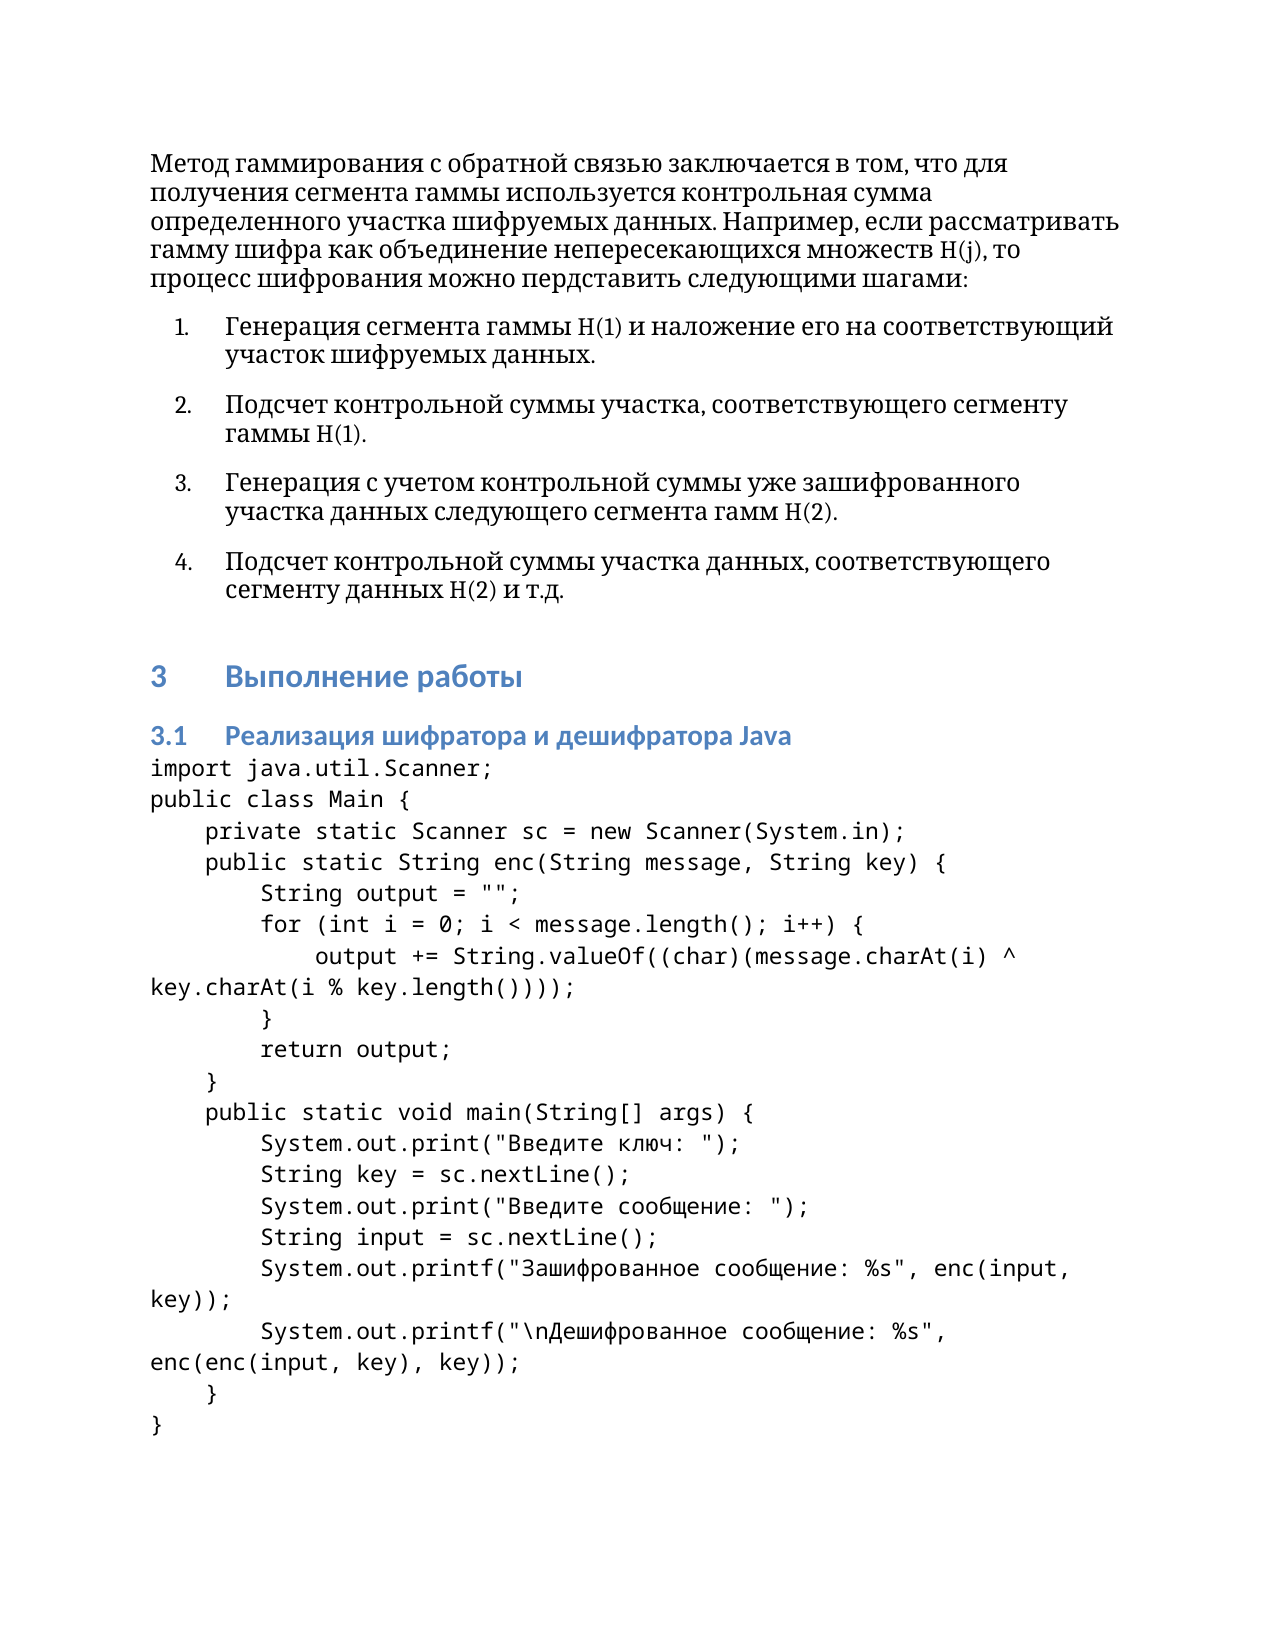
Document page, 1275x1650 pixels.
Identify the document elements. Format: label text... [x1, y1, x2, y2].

list Генерация с учетом контрольной суммы уже зашифрованного участка данных следующего сегмента гамм H(2). [175, 469, 1125, 527]
text import java.util.Scanner; public class Main { private static Scanner sc = new Scanner(System.in); public static String enc(String message, String key) { String output = ""; for (int i = 0; i < message.length(); i++) { output += String.valueOf((char)(message.charAt(i) ^ key.charAt(i % key.length()))); } return output; } public static void main(String[] args) { System.out.print("Введите ключ: "); String key = sc.nextLine(); System.out.print("Введите сообщение: "); String input = sc.nextLine(); System.out.printf("Зашифрованное сообщение: %s", enc(input, key)); System.out.printf("\nДешифрованное сообщение: %s", enc(enc(input, key), key)); } } [150, 752, 1125, 1440]
list Подсчет контрольной суммы участка, соответствующего сегменту гаммы H(1). [175, 391, 1125, 448]
list Подсчет контрольной суммы участка данных, соответствующего сегменту данных H(2) и т.д. [175, 547, 1125, 605]
subtitle 3.1 Реализация шифратора и дешифратора Java [150, 717, 1125, 752]
text Метод гаммирования с обратной связью заключается в том, что для получения сегмента гаммы используется контрольная сумма определенного участка шифруемых данных. Например, если рассматривать гамму шифра как объединение непересекающихся множеств H(j), то процесс шифрования можно пердставить следующими шагами: [150, 150, 1125, 294]
subtitle 3 Выполнение работы [150, 655, 1125, 696]
list Генерация сегмента гаммы H(1) и наложение его на соответствующий участок шифруемых данных. [175, 312, 1125, 370]
